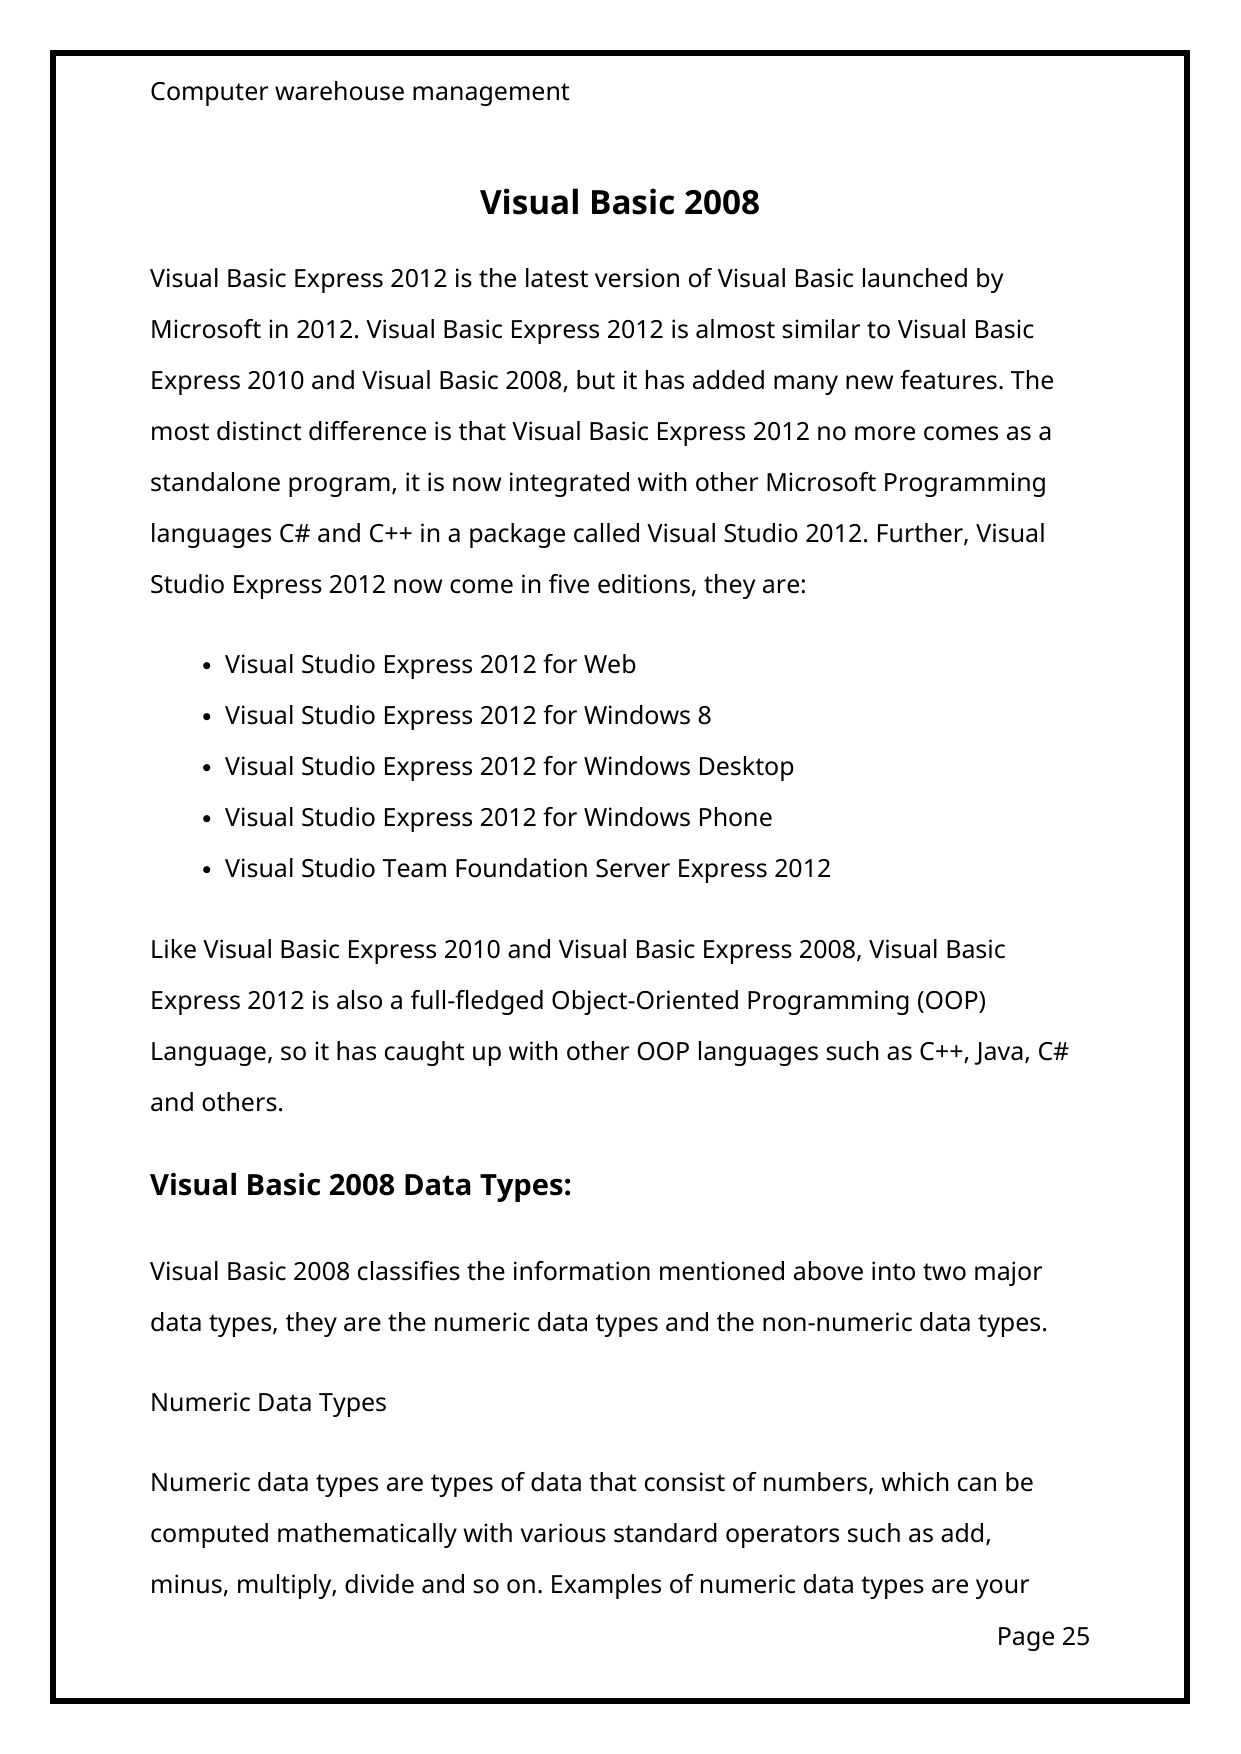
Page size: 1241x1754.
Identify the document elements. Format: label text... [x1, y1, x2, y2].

text Visual Basic 2008 classifies the information mentioned above into two major data types, they are the numeric data types and the non-numeric data types. [150, 1253, 1090, 1338]
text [150, 1465, 1074, 1601]
text Visual Basic 2008 Data Types: [150, 1165, 1074, 1204]
text Visual Basic Express 2012 is the latest version of Visual Basic launched by Microsoft in 2012. Visual Basic Express 2012 is almost similar to Visual Basic Express 2010 and Visual Basic 2008, but it has added many new features. The most distinct difference is that Visual Basic Express 2012 no more comes as a standalone program, it is now integrated with other Microsoft Programming languages C# and C++ in a package called Visual Studio 2012. Further, Visual Studio Express 2012 now come in five editions, they are: [150, 261, 1090, 601]
list Visual Studio Express 2012 for Windows Desktop [203, 749, 1074, 783]
text Numeric Data Types [150, 1384, 1090, 1419]
text Like Visual Basic Express 2010 and Visual Basic Express 2008, Visual Basic Express 2012 is also a full-fledged Object-Oriented Programming (OOP) Language, so it has caught up with other OOP languages such as C++, Java, C# and others. [150, 931, 1074, 1118]
list Visual Studio Team Foundation Server Express 2012 [203, 851, 1074, 885]
list Visual Studio Express 2012 for Windows Phone [203, 800, 1074, 834]
list Visual Studio Express 2012 for Web [203, 647, 1074, 681]
text Visual Basic 2008 [150, 179, 1090, 224]
list Visual Studio Express 2012 for Windows 8 [203, 698, 1074, 732]
